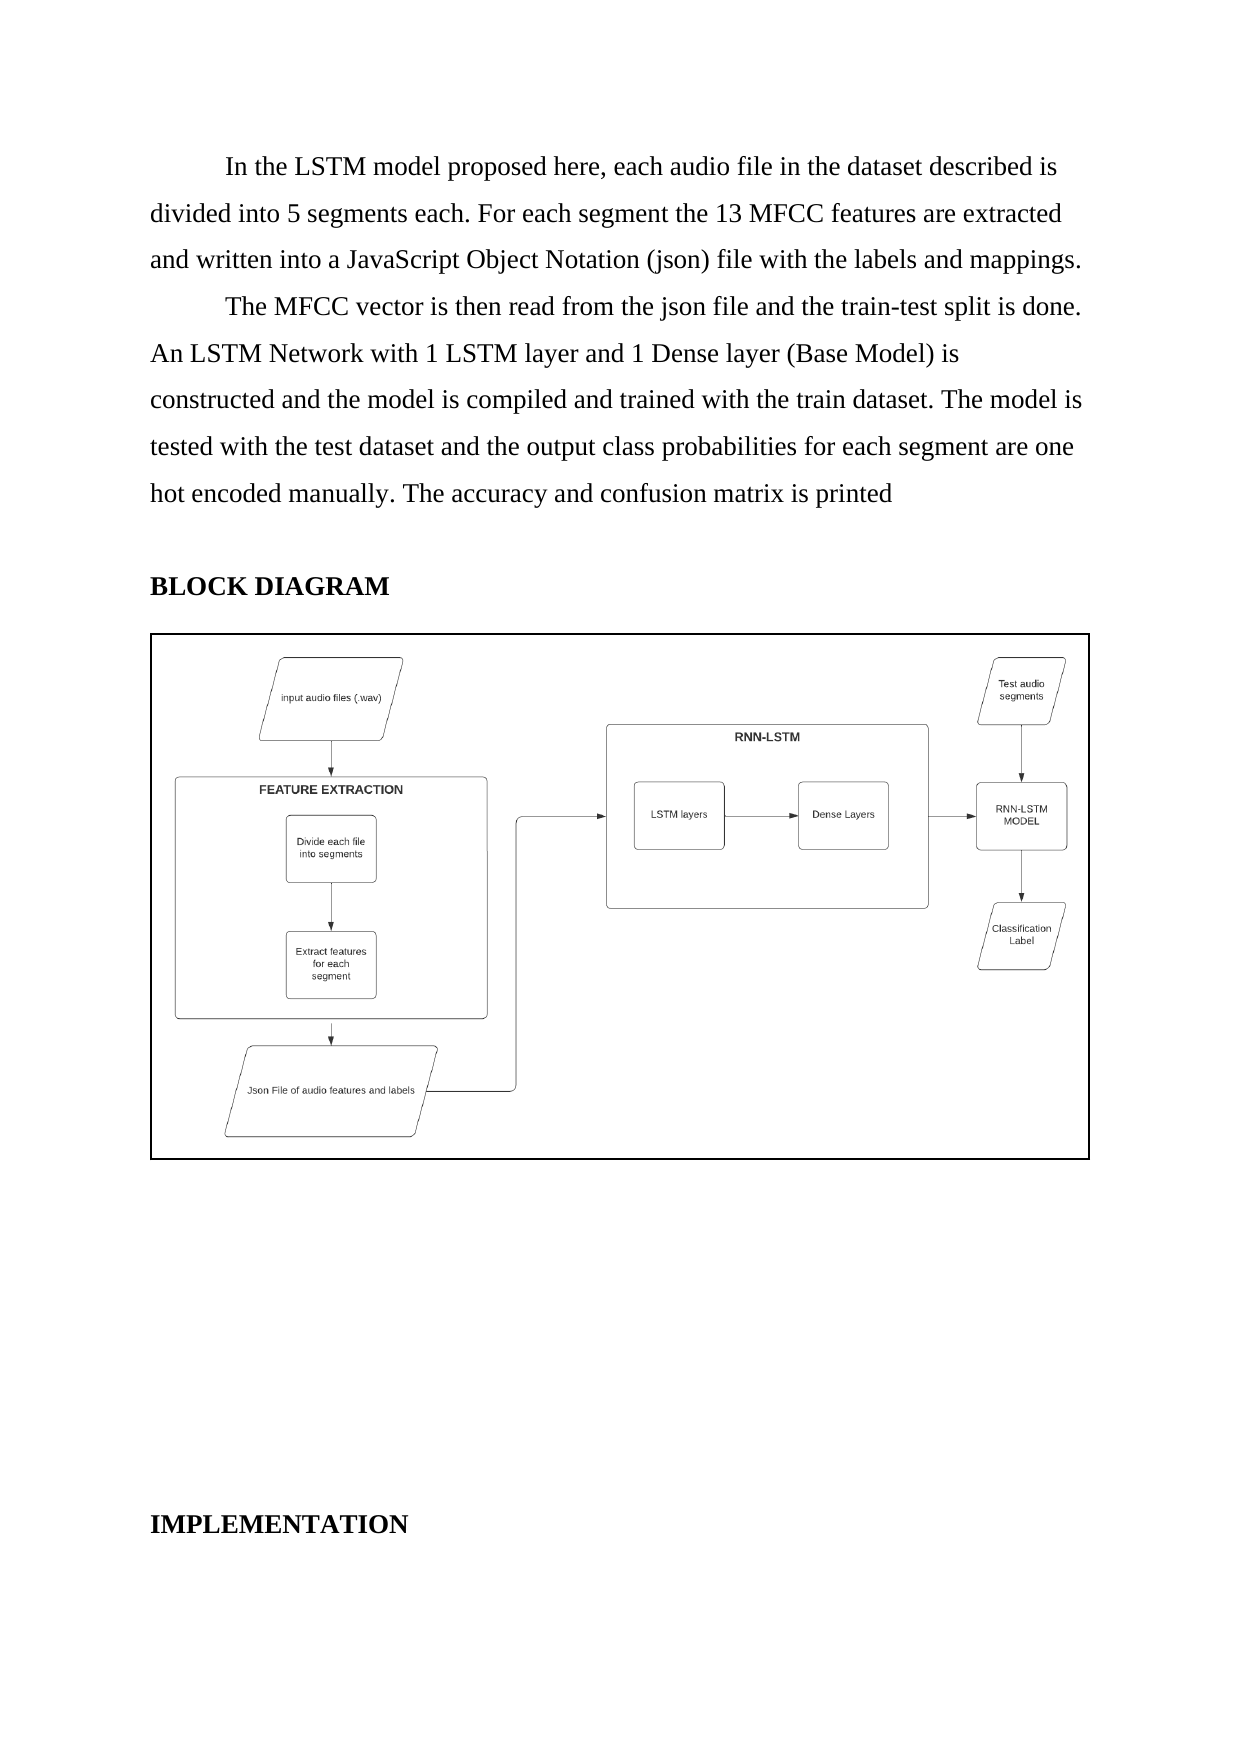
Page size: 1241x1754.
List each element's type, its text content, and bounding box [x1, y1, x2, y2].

picture [152, 635, 1088, 1158]
text In the LSTM model proposed here, each audio file in the dataset described is divided into 5 segments each. For each segment the 13 MFCC features are extracted and written into a JavaScript Object Notation (json) file with the labels and mappings. [150, 150, 1090, 274]
text BLOCK DIAGRAM [150, 570, 1090, 601]
text IMPLEMENTATION [150, 1508, 1090, 1539]
text The MFCC vector is then read from the json file and the train-test split is done. An LSTM Network with 1 LSTM layer and 1 Dense layer (Base Model) is constructed and the model is compiled and trained with the train dataset. The model is tested with the test dataset and the output class probabilities for each segment are one hot encoded manually. The accuracy and confusion matrix is printed [150, 290, 1090, 508]
